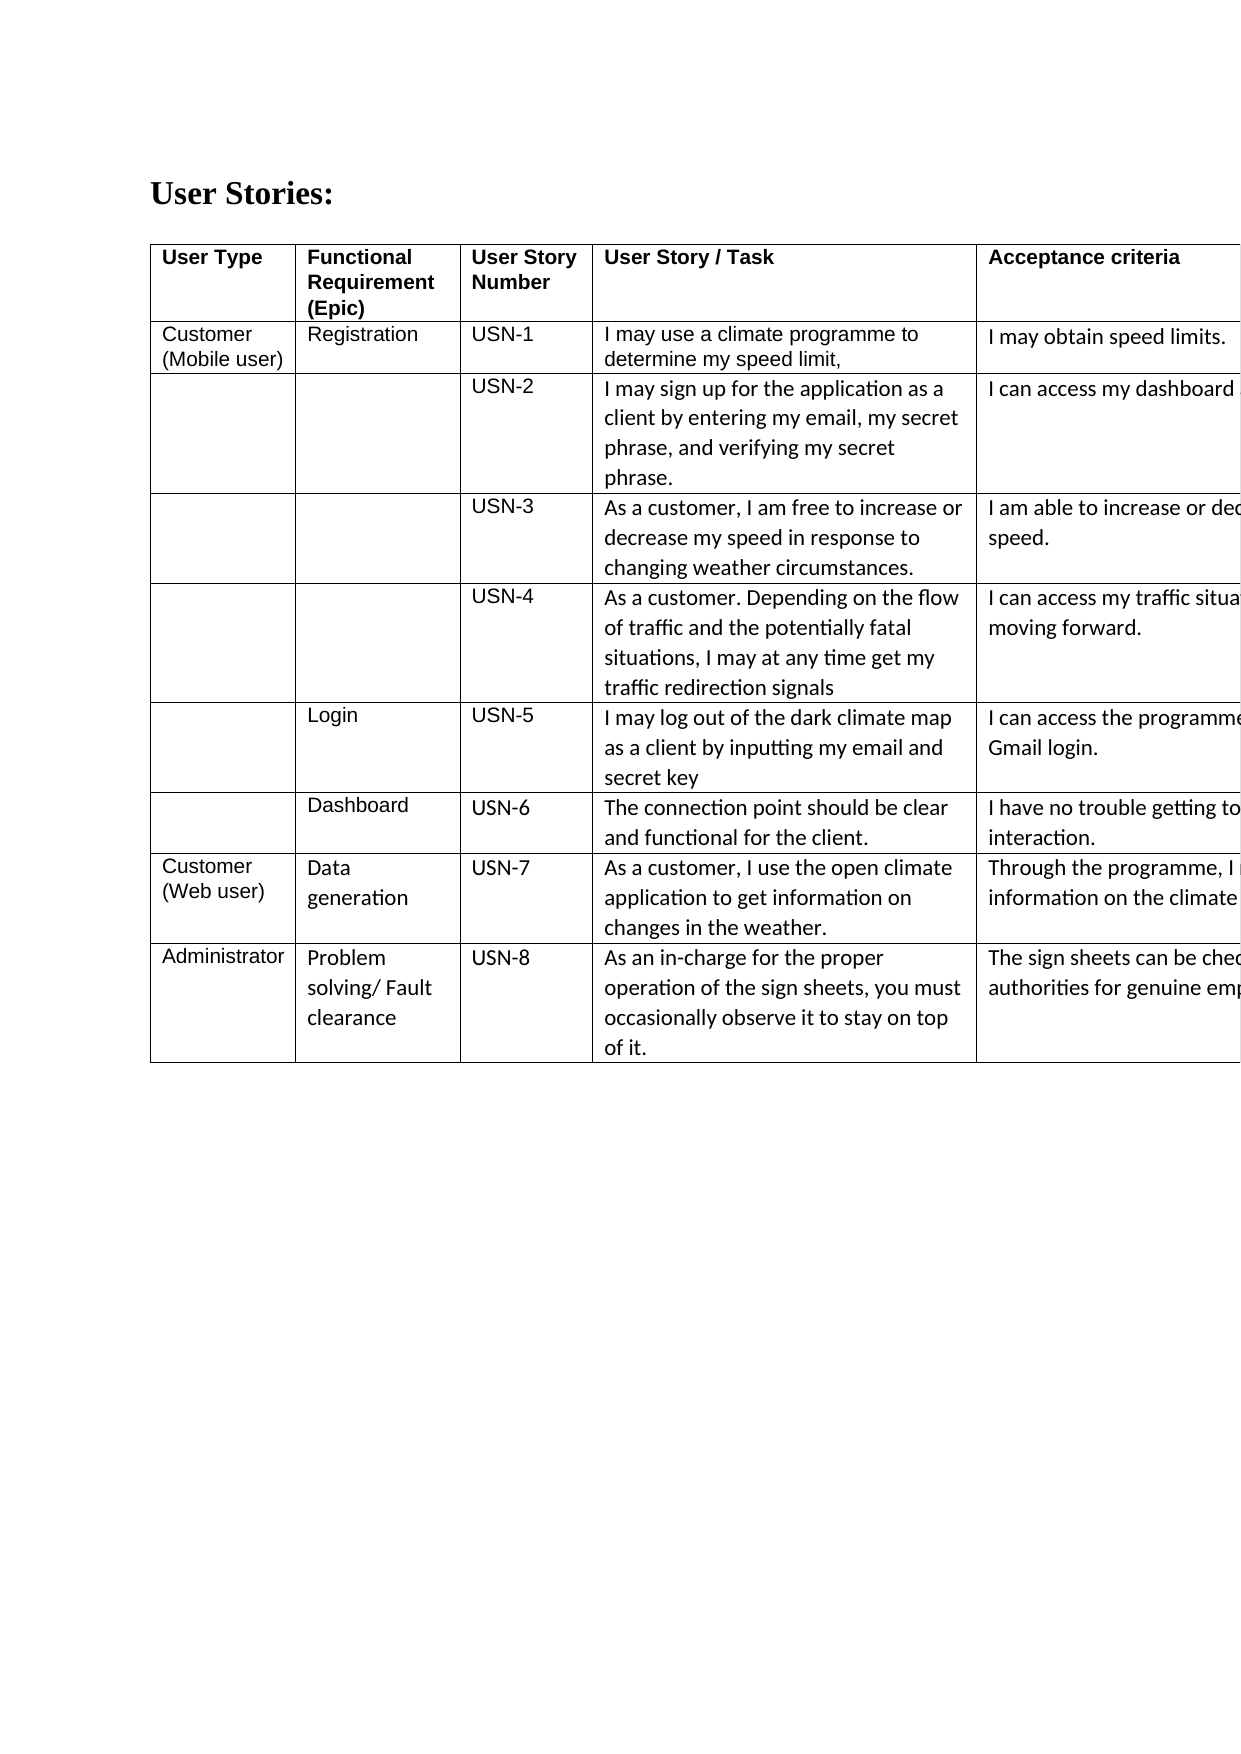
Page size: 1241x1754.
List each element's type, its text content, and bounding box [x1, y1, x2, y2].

table_cell I may sign up for the application as a client by entering my email, my secret phrase, and verifying my secret phrase. [593, 374, 976, 492]
text User Stories: [150, 181, 1090, 210]
table_cell I may obtain speed limits. [977, 322, 1240, 373]
table_cell USN-2 [461, 374, 592, 492]
table_cell As a customer, I am free to increase or decrease my speed in response to changing weather circumstances. [593, 494, 976, 582]
table_cell As a customer, I use the open climate application to get information on changes in the weather. [593, 854, 976, 942]
table_cell Data generation [296, 854, 460, 942]
table_cell Customer (Web user) [151, 854, 295, 942]
table_cell USN-3 [461, 494, 592, 582]
table_header Acceptance criteria [977, 245, 1240, 321]
table_cell The sign sheets can be checked by authorities for genuine employment. [977, 944, 1240, 1062]
table_cell USN-5 [461, 703, 592, 792]
table_cell [296, 374, 460, 492]
table_cell Customer (Mobile user) [151, 322, 295, 373]
table_cell USN-7 [461, 854, 592, 942]
table_cell Login [296, 703, 460, 792]
table_cell USN-1 [461, 322, 592, 373]
table_cell [296, 494, 460, 582]
table_header User Story Number [461, 245, 592, 321]
table_cell USN-6 [461, 793, 592, 852]
table_cell As an in-charge for the proper operation of the sign sheets, you must occasionally observe it to stay on top of it. [593, 944, 976, 1062]
table_cell Through the programme, I may get information on the climate [977, 854, 1240, 942]
table_cell Registration [296, 322, 460, 373]
table_header Functional Requirement (Epic) [296, 245, 460, 321]
table_cell I have no trouble getting to the point of interaction. [977, 793, 1240, 852]
table_header User Type [151, 245, 295, 321]
table_cell I am able to increase or decrease my speed. [977, 494, 1240, 582]
table_cell [151, 703, 295, 792]
table_cell [151, 374, 295, 492]
table_cell I can access my dashboard and account. [977, 374, 1240, 492]
table_cell USN-8 [461, 944, 592, 1062]
table_header User Story / Task [593, 245, 976, 321]
table_cell I can access my traffic situation while moving forward. [977, 584, 1240, 702]
table_cell As a customer. Depending on the flow of traffic and the potentially fatal situations, I may at any time get my traffic redirection signals [593, 584, 976, 702]
table_cell [296, 584, 460, 702]
table_cell Dashboard [296, 793, 460, 852]
table_cell I may log out of the dark climate map as a client by inputting my email and secret key [593, 703, 976, 792]
table_cell [151, 494, 295, 582]
table_cell USN-4 [461, 584, 592, 702]
table_cell The connection point should be clear and functional for the client. [593, 793, 976, 852]
table_cell [151, 584, 295, 702]
table_cell Problem solving/ Fault clearance [296, 944, 460, 1062]
table_cell I may use a climate programme to determine my speed limit, [593, 322, 976, 373]
table_cell Administrator [151, 944, 295, 1062]
table_cell [151, 793, 295, 852]
table_cell I can access the programme using my Gmail login. [977, 703, 1240, 792]
